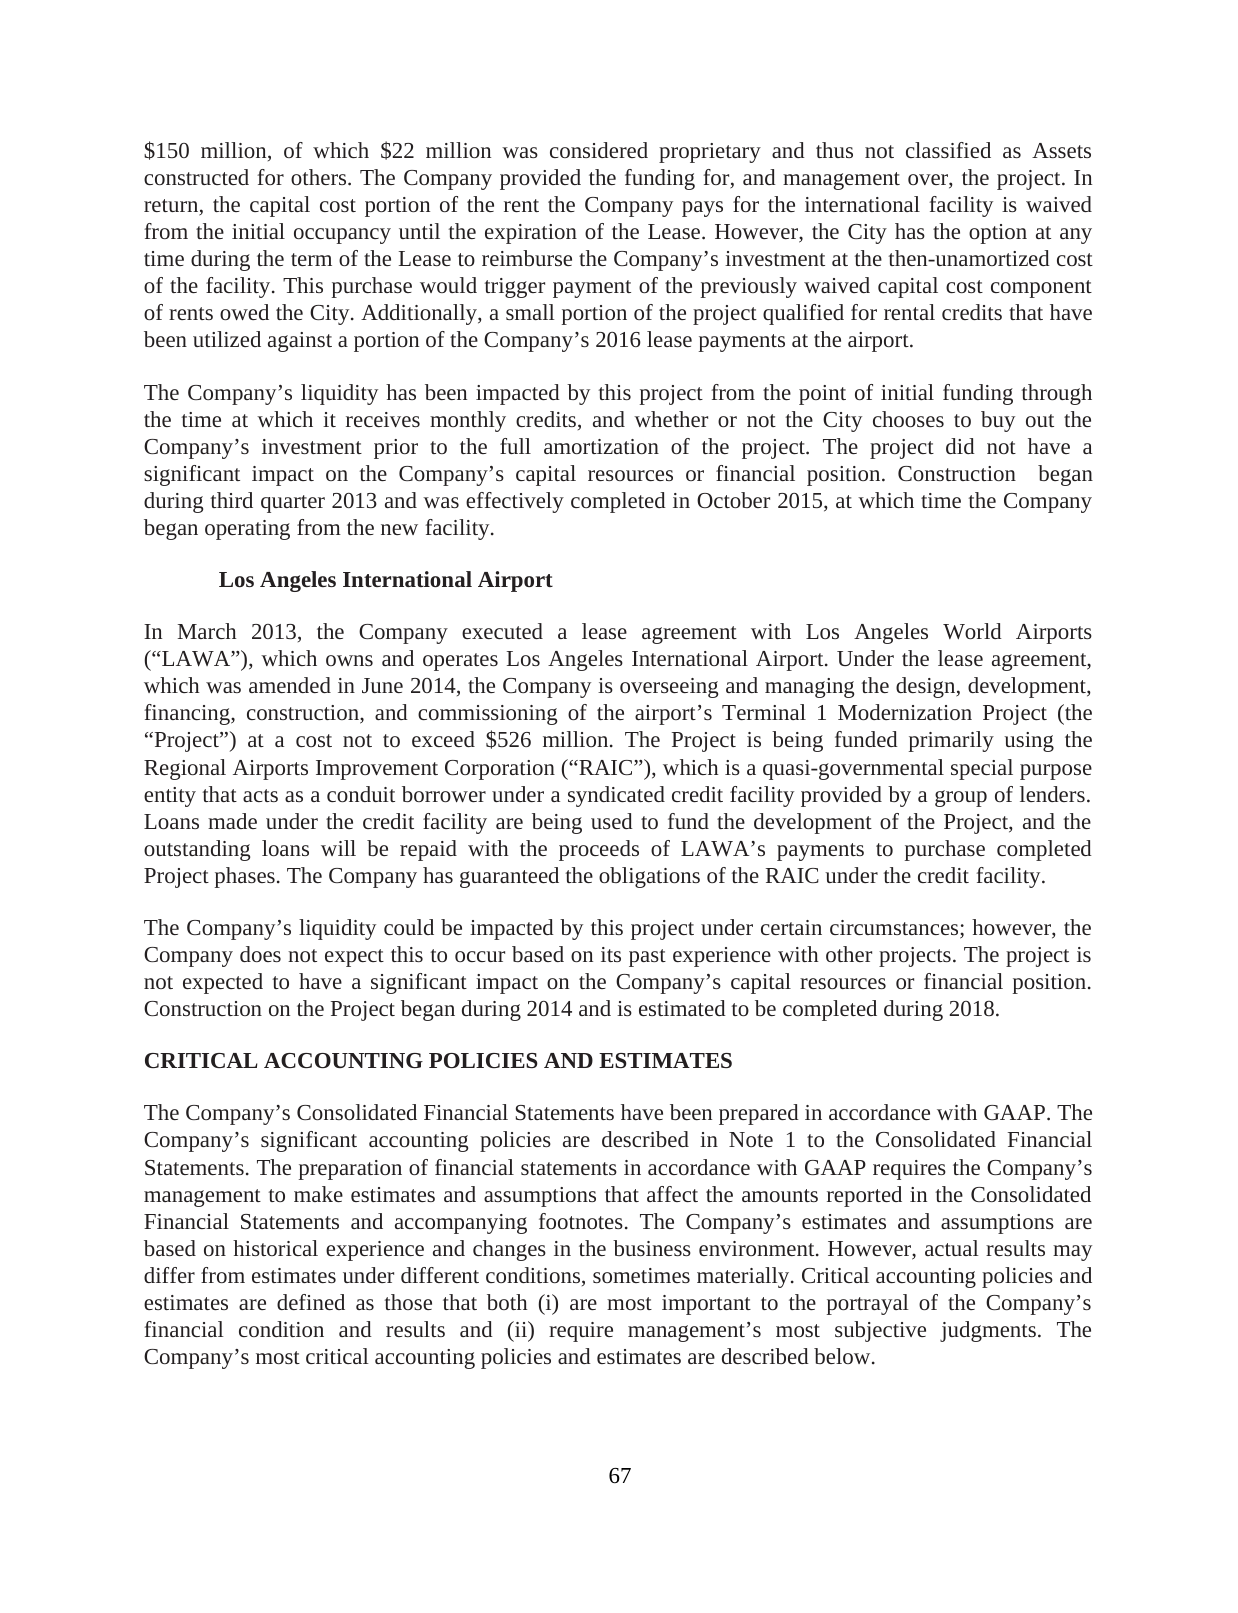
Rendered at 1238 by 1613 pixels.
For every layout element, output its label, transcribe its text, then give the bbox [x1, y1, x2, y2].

text $150 million, of which $22 million was considered proprietary and thus not classified as Assets constructed for others. The Company provided the funding for, and management over, the project. In return, the capital cost portion of the rent the Company pays for the international facility is waived from the initial occupancy until the expiration of the Lease. However, the City has the option at any time during the term of the Lease to reimburse the Company’s investment at the then-unamortized cost of the facility. This purchase would trigger payment of the previously waived capital cost component of rents owed the City. Additionally, a small portion of the project qualified for rental credits that have been utilized against a portion of the Company’s 2016 lease payments at the airport. [144, 137, 1094, 353]
subtitle Los Angeles International Airport [219, 566, 1106, 592]
text In March 2013, the Company executed a lease agreement with Los Angeles World Airports (“LAWA”), which owns and operates Los Angeles International Airport. Under the lease agreement, which was amended in June 2014, the Company is overseeing and managing the design, development, financing, construction, and commissioning of the airport’s Terminal 1 Modernization Project (the “Project”) at a cost not to exceed $526 million. The Project is being funded primarily using the Regional Airports Improvement Corporation (“RAIC”), which is a quasi-governmental special purpose entity that acts as a conduit borrower under a syndicated credit facility provided by a group of lenders. Loans made under the credit facility are being used to fund the development of the Project, and the outstanding loans will be repaid with the proceeds of LAWA’s payments to purchase completed Project phases. The Company has guaranteed the obligations of the RAIC under the credit facility. [144, 618, 1094, 888]
text The Company’s liquidity could be impacted by this project under certain circumstances; however, the Company does not expect this to occur based on its past experience with other projects. The project is not expected to have a significant impact on the Company’s capital resources or financial position. Construction on the Project began during 2014 and is estimated to be completed during 2018. [144, 914, 1094, 1022]
text The Company’s liquidity has been impacted by this project from the point of initial funding through the time at which it receives monthly credits, and whether or not the City chooses to buy out the Company’s investment prior to the full amortization of the project. The project did not have a significant impact on the Company’s capital resources or financial position. Construction began during third quarter 2013 and was effectively completed in October 2015, at which time the Company began operating from the new facility. [144, 378, 1094, 540]
subtitle CRITICAL ACCOUNTING POLICIES AND ESTIMATES [144, 1047, 1106, 1074]
text The Company’s Consolidated Financial Statements have been prepared in accordance with GAAP. The Company’s significant accounting policies are described in Note 1 to the Consolidated Financial Statements. The preparation of financial statements in accordance with GAAP requires the Company’s management to make estimates and assumptions that affect the amounts reported in the Consolidated Financial Statements and accompanying footnotes. The Company’s estimates and assumptions are based on historical experience and changes in the business environment. However, actual results may differ from estimates under different conditions, sometimes materially. Critical accounting policies and estimates are defined as those that both (i) are most important to the portrayal of the Company’s financial condition and results and (ii) require management’s most subjective judgments. The Company’s most critical accounting policies and estimates are described below. [144, 1099, 1094, 1369]
